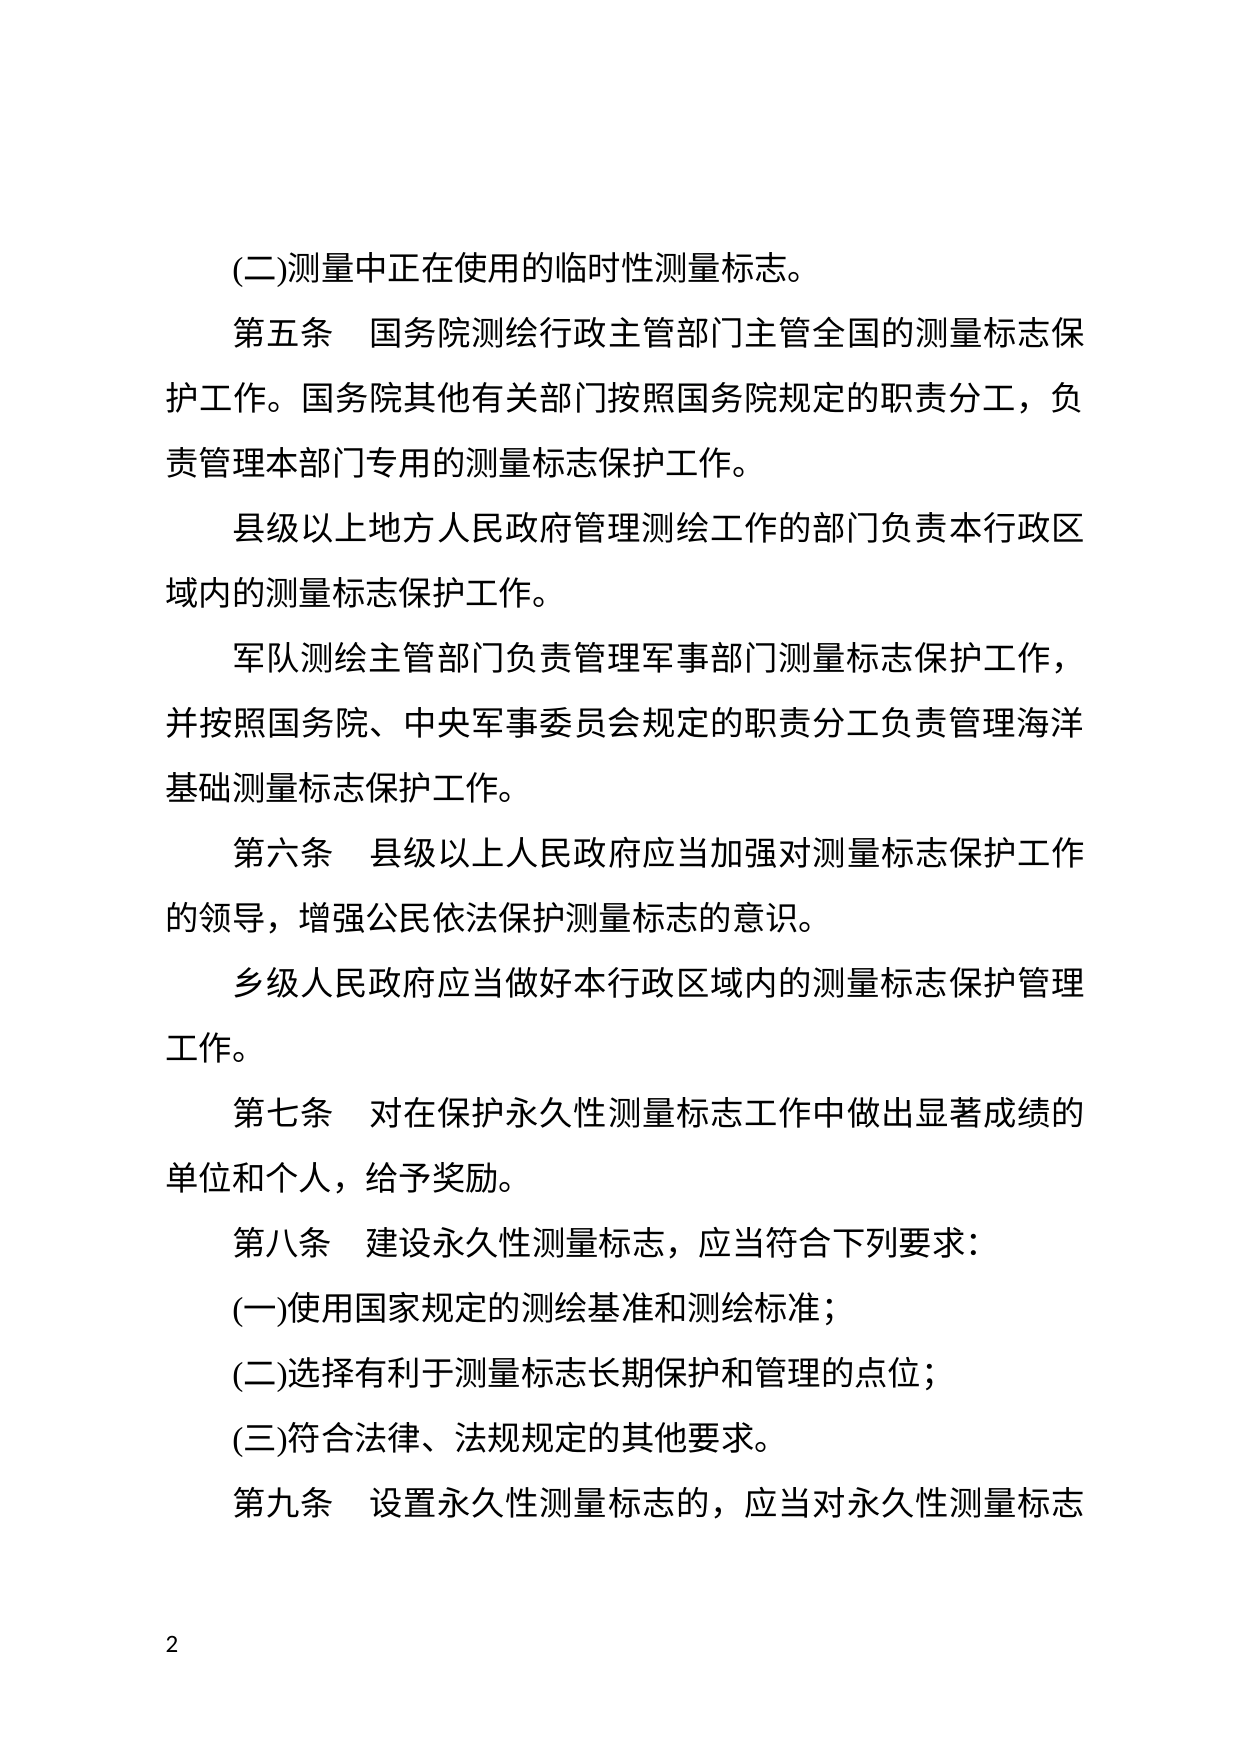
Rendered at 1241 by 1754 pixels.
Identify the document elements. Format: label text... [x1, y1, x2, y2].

text 第六条 县级以上人民政府应当加强对测量标志保护工作的领导，增强公民依法保护测量标志的意识。 [165, 818, 1087, 948]
text 第八条 建设永久性测量标志，应当符合下列要求： [165, 1208, 1087, 1273]
text (一)使用国家规定的测绘基准和测绘标准； [165, 1273, 1087, 1338]
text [165, 1468, 1087, 1533]
text 第五条 国务院测绘行政主管部门主管全国的测量标志保护工作。国务院其他有关部门按照国务院规定的职责分工，负责管理本部门专用的测量标志保护工作。 [165, 298, 1087, 493]
text (二)选择有利于测量标志长期保护和管理的点位； [165, 1338, 1087, 1403]
text 第七条 对在保护永久性测量标志工作中做出显著成绩的单位和个人，给予奖励。 [165, 1078, 1087, 1208]
text 县级以上地方人民政府管理测绘工作的部门负责本行政区域内的测量标志保护工作。 [165, 493, 1087, 623]
text 乡级人民政府应当做好本行政区域内的测量标志保护管理工作。 [165, 948, 1087, 1078]
text (三)符合法律、法规规定的其他要求。 [165, 1403, 1087, 1468]
text 军队测绘主管部门负责管理军事部门测量标志保护工作，并按照国务院、中央军事委员会规定的职责分工负责管理海洋基础测量标志保护工作。 [165, 623, 1087, 818]
text (二)测量中正在使用的临时性测量标志。 [165, 233, 1087, 298]
